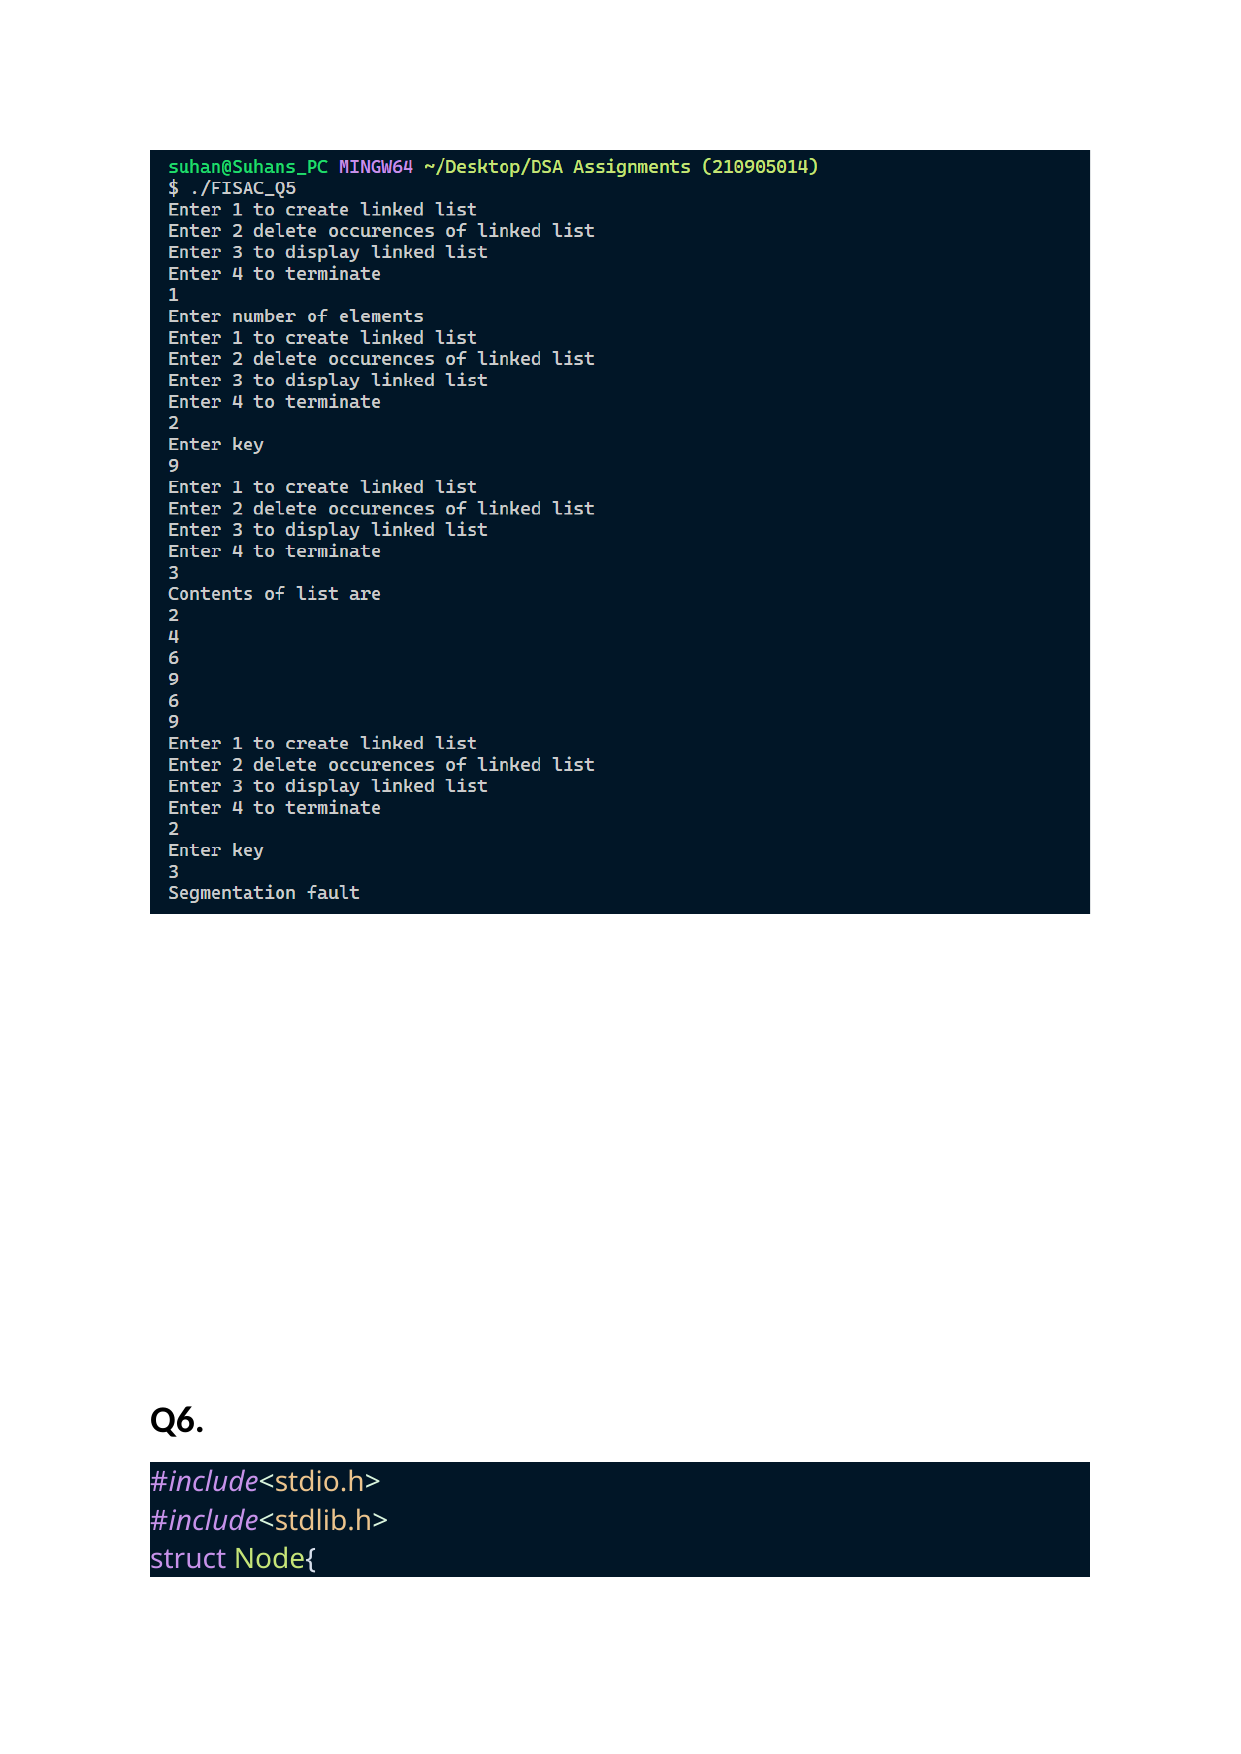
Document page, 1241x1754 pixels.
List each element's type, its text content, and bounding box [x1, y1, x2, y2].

text #include<stdlib.h> [150, 1500, 1090, 1538]
picture [150, 150, 1091, 914]
text #include<stdio.h> [150, 1462, 1090, 1500]
text struct Node{ [150, 1538, 1090, 1577]
text Q6. [150, 1396, 1090, 1441]
